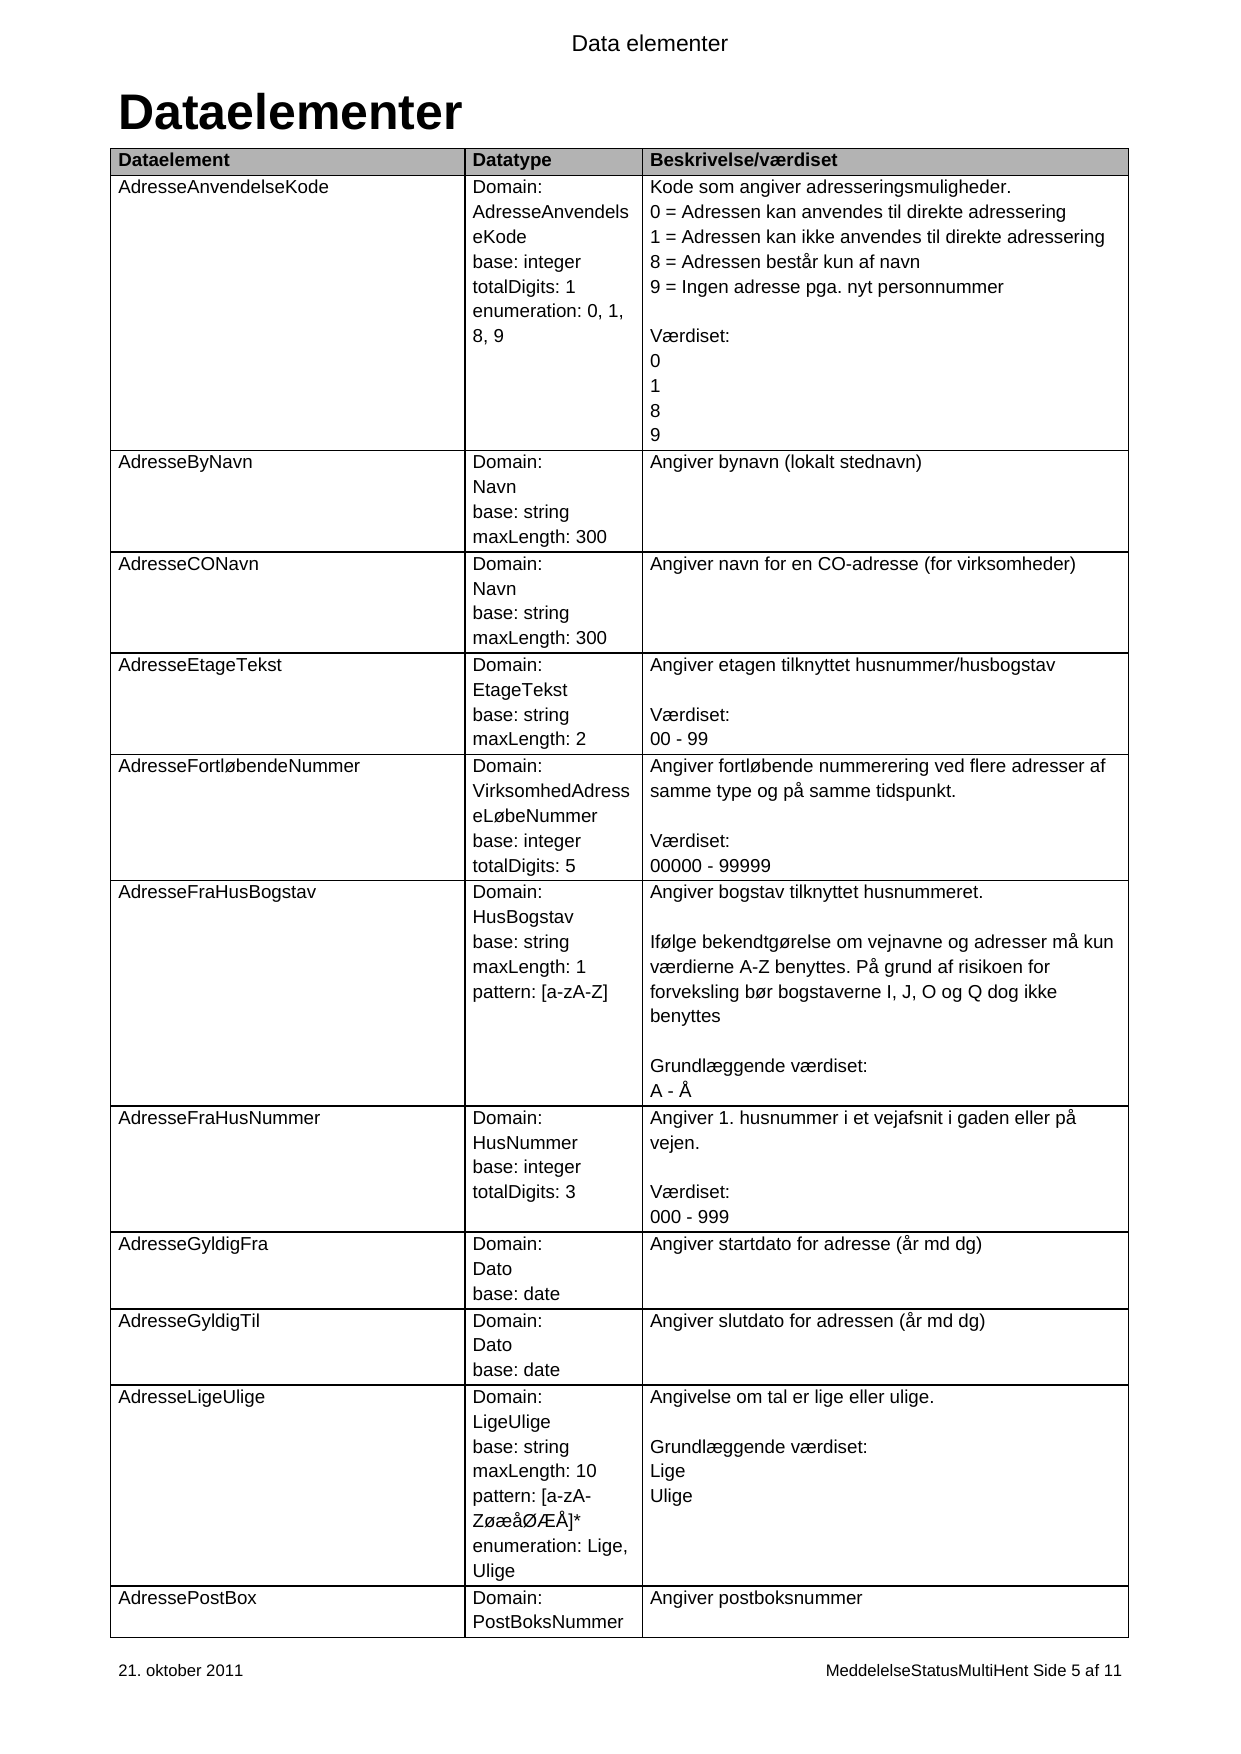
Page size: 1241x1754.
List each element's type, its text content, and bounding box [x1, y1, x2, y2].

table_cell Angiver etagen tilknyttet husnummer/husbogstav Værdiset: 00 - 99 [643, 654, 1128, 754]
table_cell Domain: VirksomhedAdresseLøbeNummer base: integer totalDigits: 5 [466, 755, 642, 880]
table_cell Domain: Navn base: string maxLength: 300 [466, 451, 642, 551]
table_cell AdresseLigeUlige [111, 1386, 464, 1585]
table_cell Angiver bynavn (lokalt stednavn) [643, 451, 1128, 551]
table_cell Domain: EtageTekst base: string maxLength: 2 [466, 654, 642, 754]
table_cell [466, 1587, 642, 1637]
table_cell Domain: Dato base: date [466, 1233, 642, 1308]
table_cell AdresseGyldigFra [111, 1233, 464, 1308]
table_header Datatype [466, 149, 642, 175]
table_cell Kode som angiver adresseringsmuligheder. 0 = Adressen kan anvendes til direkte adressering 1 = Adressen kan ikke anvendes til direkte adressering 8 = Adressen består kun af navn 9 = Ingen adresse pga. nyt personnummer Værdiset: 0 1 8 9 [643, 176, 1128, 449]
table_cell AdresseFortløbendeNummer [111, 755, 464, 880]
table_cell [643, 1587, 1128, 1637]
table_header Beskrivelse/værdiset [643, 149, 1128, 175]
table_cell Angiver slutdato for adressen (år md dg) [643, 1310, 1128, 1384]
table_cell Angiver 1. husnummer i et vejafsnit i gaden eller på vejen. Værdiset: 000 - 999 [643, 1107, 1128, 1231]
table_cell AdresseEtageTekst [111, 654, 464, 754]
table_cell Domain: HusNummer base: integer totalDigits: 3 [466, 1107, 642, 1231]
table_cell AdresseCONavn [111, 553, 464, 652]
text Dataelementer [118, 82, 1181, 140]
table_cell Domain: LigeUlige base: string maxLength: 10 pattern: [a-zA-ZøæåØÆÅ]* enumeration: Lige, Ulige [466, 1386, 642, 1585]
table_cell Domain: Dato base: date [466, 1310, 642, 1384]
table_cell AdresseFraHusNummer [111, 1107, 464, 1231]
table_cell AdresseFraHusBogstav [111, 881, 464, 1105]
table_cell Angiver bogstav tilknyttet husnummeret. Ifølge bekendtgørelse om vejnavne og adresser må kun værdierne A-Z benyttes. På grund af risikoen for forveksling bør bogstaverne I, J, O og Q dog ikke benyttes Grundlæggende værdiset: A - Å [643, 881, 1128, 1105]
table_cell Domain: Navn base: string maxLength: 300 [466, 553, 642, 652]
table_cell AdresseAnvendelseKode [111, 176, 464, 449]
table_cell Angiver fortløbende nummerering ved flere adresser af samme type og på samme tidspunkt. Værdiset: 00000 - 99999 [643, 755, 1128, 880]
table_cell Domain: HusBogstav base: string maxLength: 1 pattern: [a-zA-Z] [466, 881, 642, 1105]
table_header Dataelement [111, 149, 464, 175]
table_cell Domain: AdresseAnvendelseKode base: integer totalDigits: 1 enumeration: 0, 1, 8, 9 [466, 176, 642, 449]
table_cell AdresseByNavn [111, 451, 464, 551]
table_cell Angivelse om tal er lige eller ulige. Grundlæggende værdiset: Lige Ulige [643, 1386, 1128, 1585]
table_cell Angiver navn for en CO-adresse (for virksomheder) [643, 553, 1128, 652]
table_cell AdresseGyldigTil [111, 1310, 464, 1384]
table_cell AdressePostBox [111, 1587, 464, 1637]
table_cell Angiver startdato for adresse (år md dg) [643, 1233, 1128, 1308]
